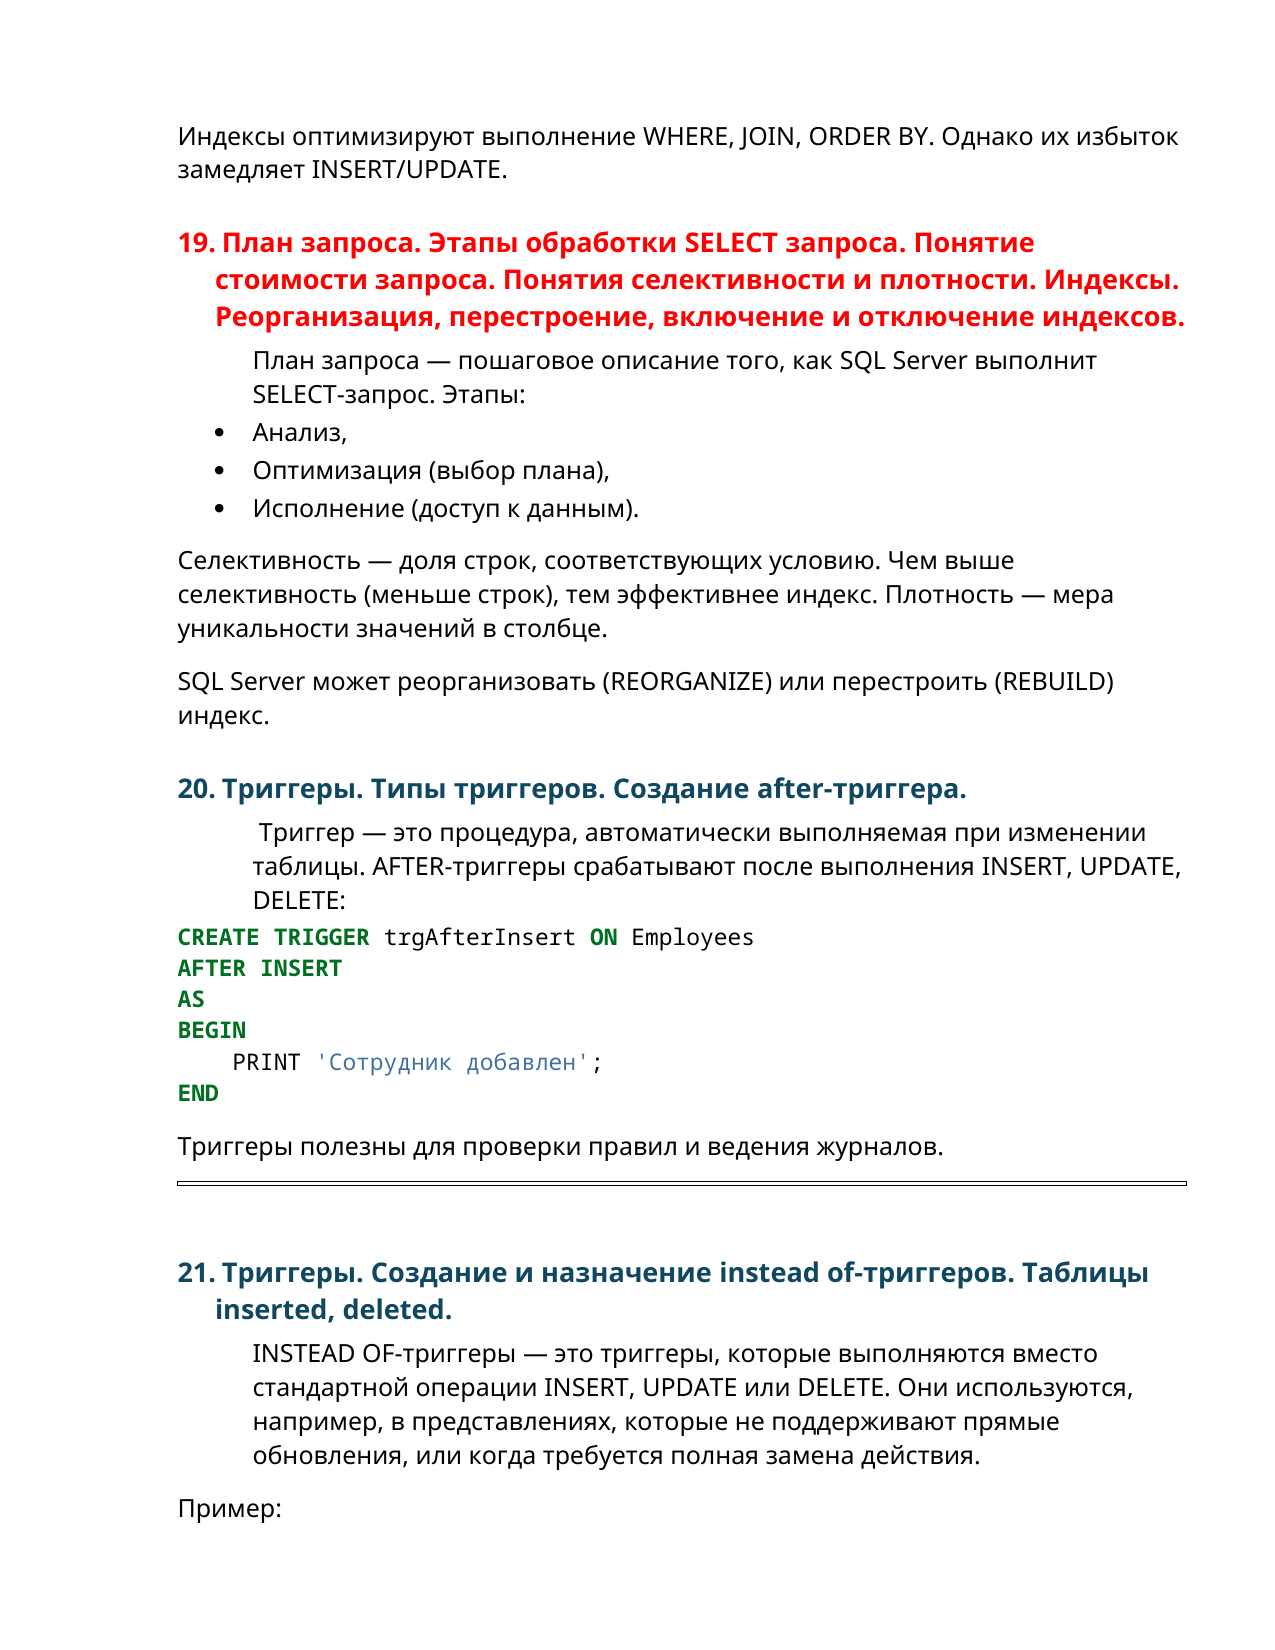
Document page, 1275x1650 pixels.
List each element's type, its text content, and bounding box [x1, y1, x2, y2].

title Триггеры. Создание и назначение instead of-триггеров. Таблицы inserted, deleted. [177, 1253, 1186, 1327]
title План запроса. Этапы обработки select запроса. Понятие стоимости запроса. Понятия селективности и плотности. Индексы. Реорганизация, перестроение, включение и отключение индексов. [177, 224, 1186, 334]
text INSTEAD OF-триггеры — это триггеры, которые выполняются вместо стандартной операции INSERT, UPDATE или DELETE. Они используются, например, в представлениях, которые не поддерживают прямые обновления, или когда требуется полная замена действия. [252, 1336, 1186, 1472]
list Оптимизация (выбор плана), [215, 452, 1186, 486]
text SQL Server может реорганизовать (REORGANIZE) или перестроить (REBUILD) индекс. [177, 664, 1186, 732]
text Селективность — доля строк, соответствующих условию. Чем выше селективность (меньше строк), тем эффективнее индекс. Плотность — мера уникальности значений в столбце. [177, 543, 1186, 645]
list Анализ, [215, 414, 1186, 449]
text План запроса — пошаговое описание того, как SQL Server выполнит SELECT-запрос. Этапы: [252, 343, 1186, 411]
text Индексы оптимизируют выполнение WHERE, JOIN, ORDER BY. Однако их избыток замедляет INSERT/UPDATE. [177, 118, 1186, 186]
list Исполнение (доступ к данным). [215, 490, 1186, 524]
text CREATE TRIGGER trgAfterInsert ON Employees AFTER INSERT AS BEGIN PRINT 'Сотрудник добавлен'; END [177, 921, 1186, 1108]
text Триггер — это процедура, автоматически выполняемая при изменении таблицы. AFTER-триггеры срабатывают после выполнения INSERT, UPDATE, DELETE: [252, 815, 1186, 917]
title Триггеры. Типы триггеров. Создание after-триггера. [177, 769, 1186, 806]
text Пример: [177, 1491, 1186, 1524]
text Триггеры полезны для проверки правил и ведения журналов. [177, 1129, 1186, 1163]
